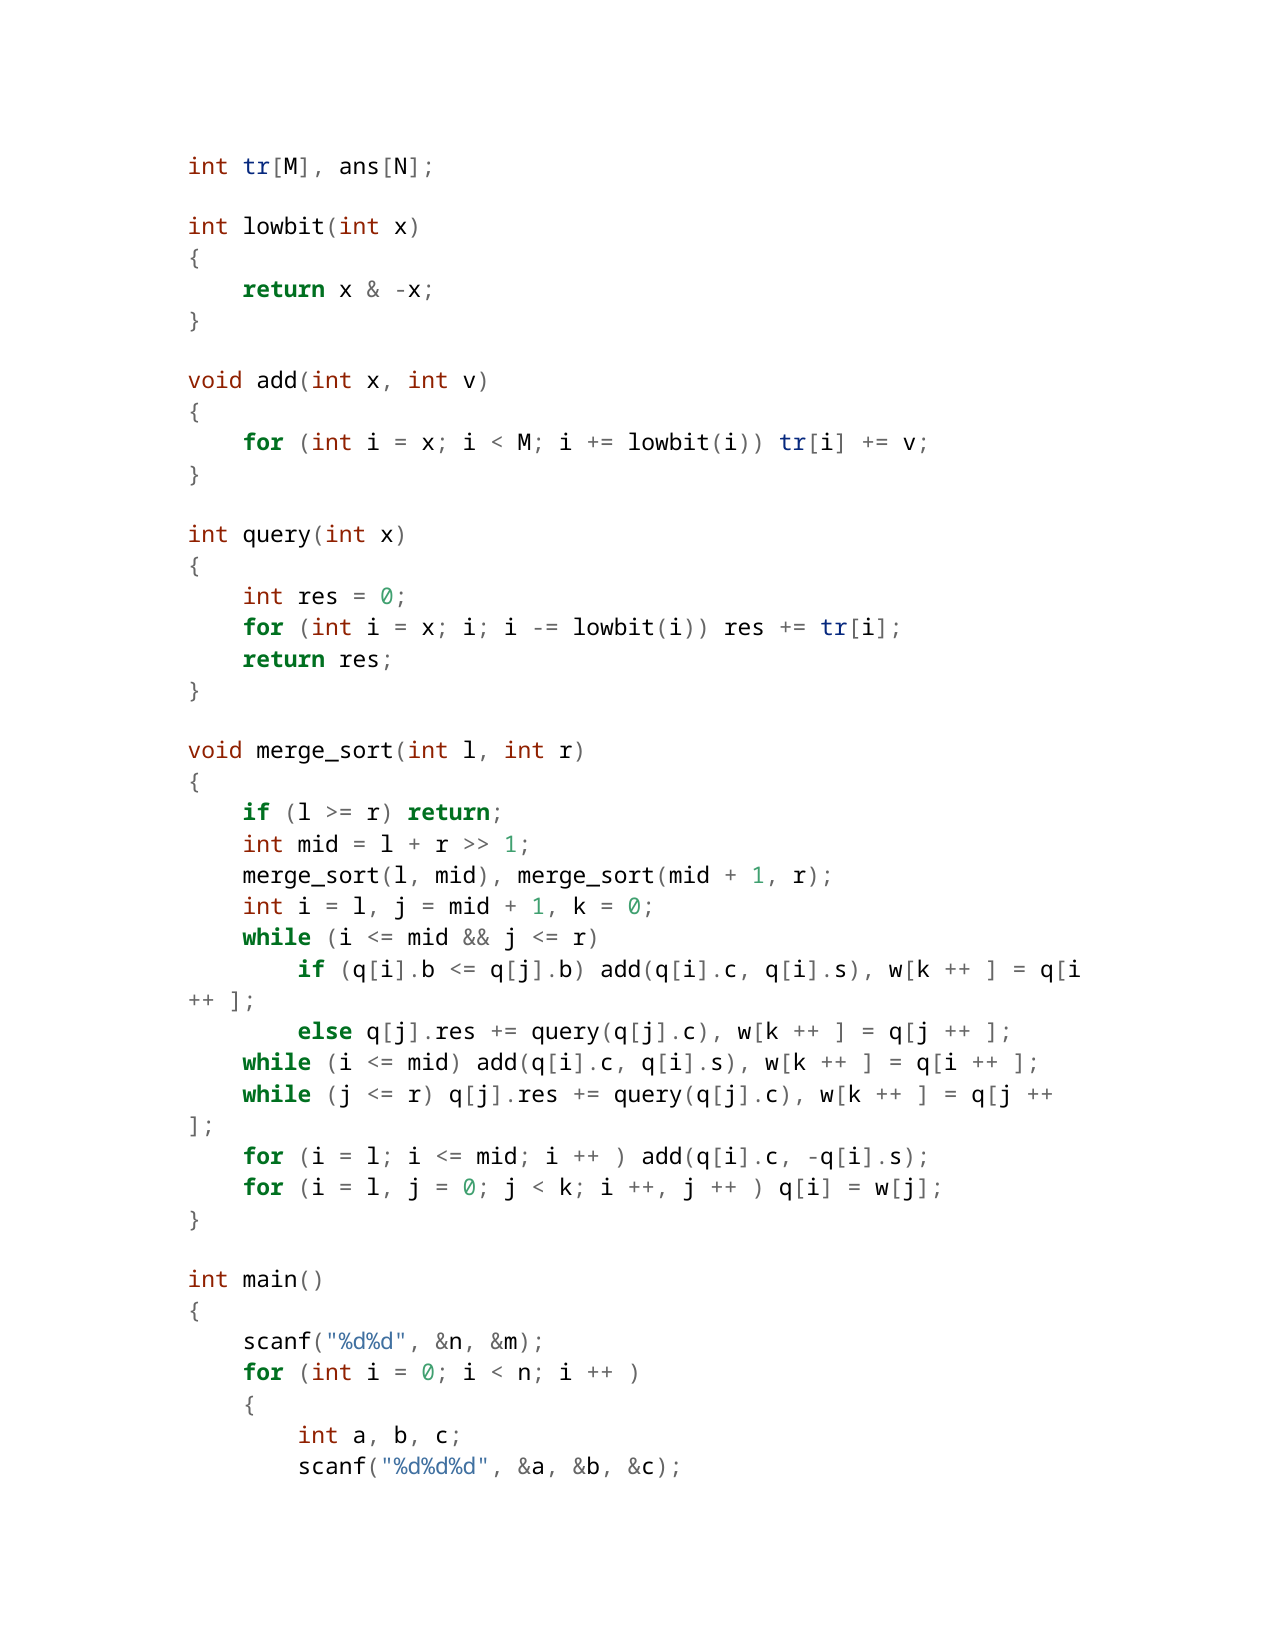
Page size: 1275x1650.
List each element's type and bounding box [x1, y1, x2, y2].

text [187, 150, 1087, 1481]
